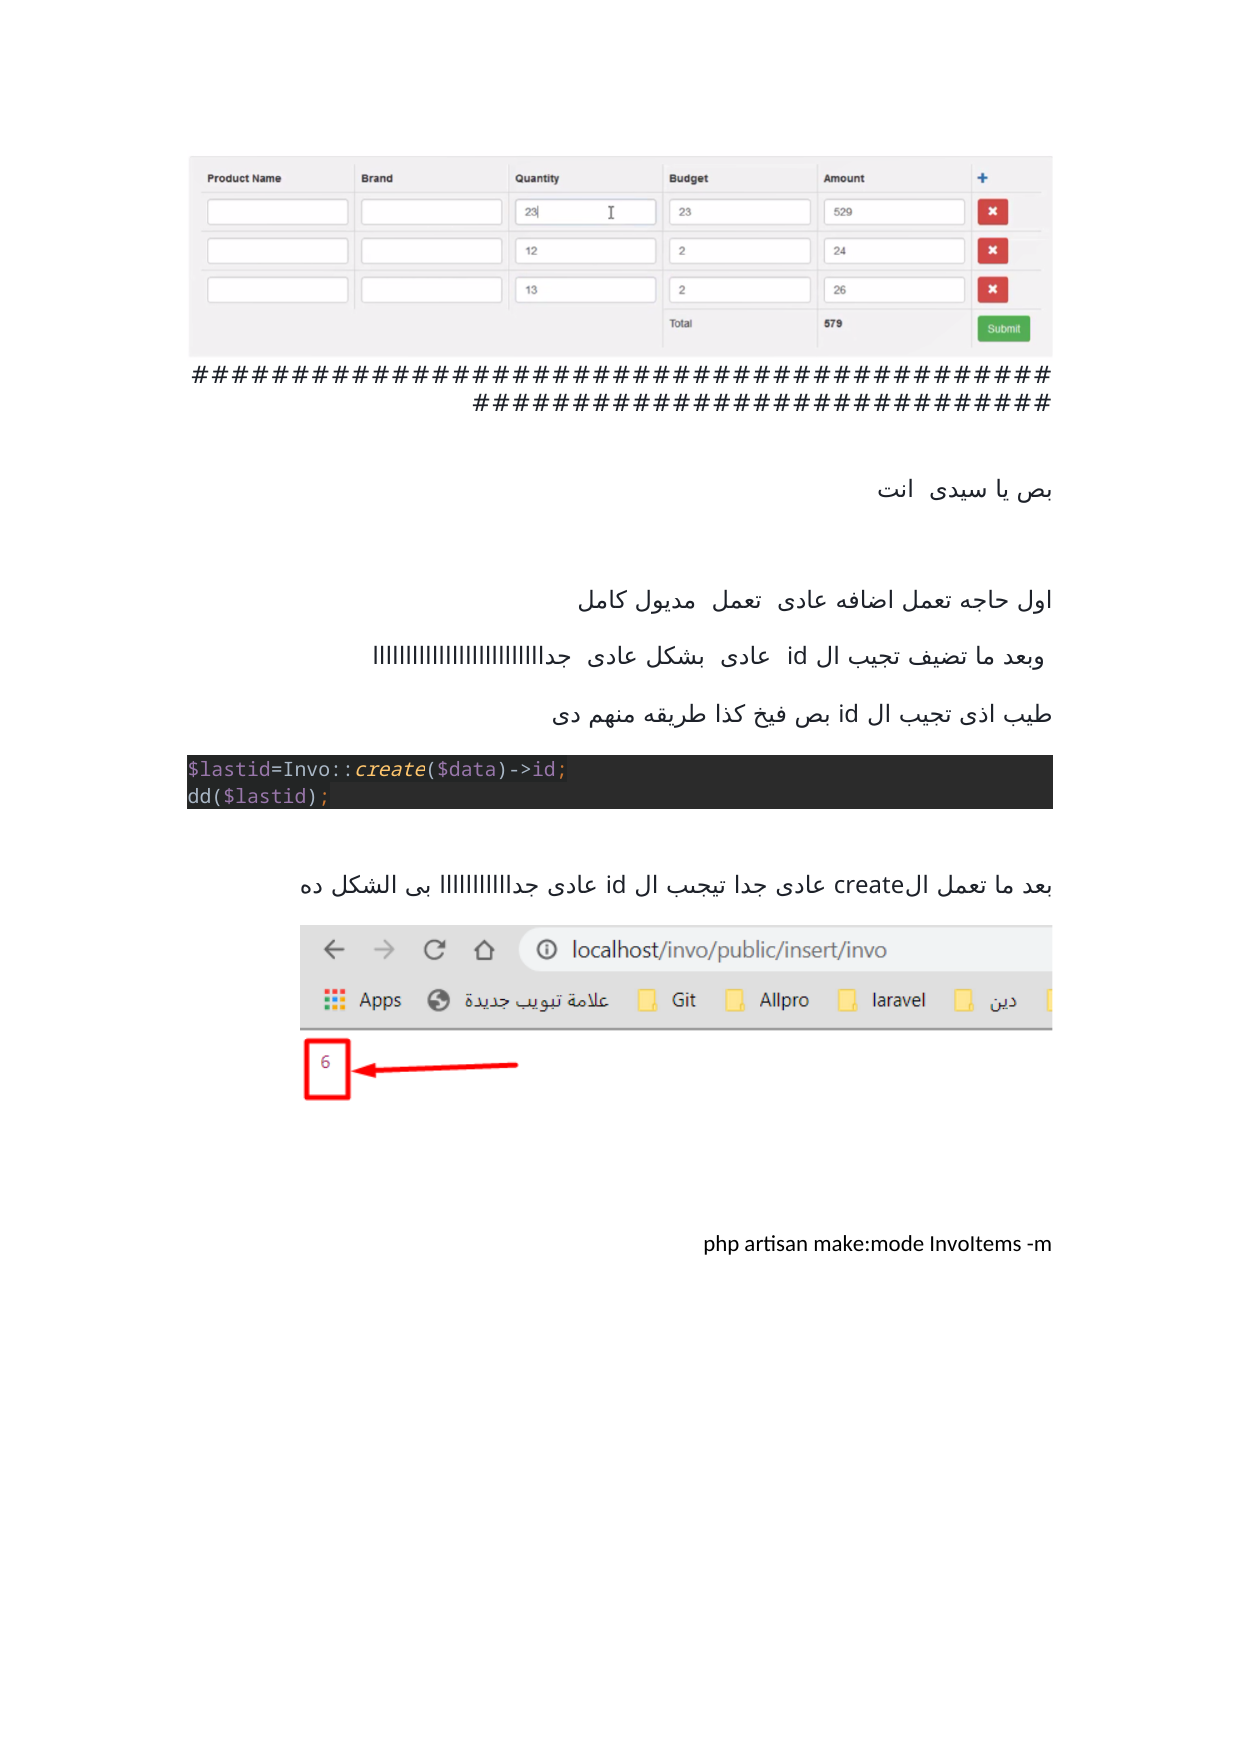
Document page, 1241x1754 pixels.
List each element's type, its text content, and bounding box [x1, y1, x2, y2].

text بص يا سيدى انت [187, 475, 1053, 503]
text ######################################################################## [187, 361, 1053, 417]
text طيب اذى تجيب ال id بص فيخ كذا طريقه منهم دى [187, 697, 1053, 730]
text وبعد ما تضيف تجيب ال id عادى بشكل عادى جداااااااااااااااااااااااااا [187, 639, 1053, 671]
text اول حاجه تعمل اضافه عادى تعمل مديول كامل [187, 586, 1053, 614]
picture [300, 925, 1053, 1205]
text php artisan make:mode InvoItems -m [187, 1229, 1053, 1257]
text $lastid=Invo::create($data)->id; dd($lastid); [330, 755, 1053, 809]
text بعد ما تعمل الcreate عادى جدا تيجىب ال id عادى جدااااااااااا بى الشكل ده [187, 867, 1053, 900]
picture [187, 150, 1053, 361]
